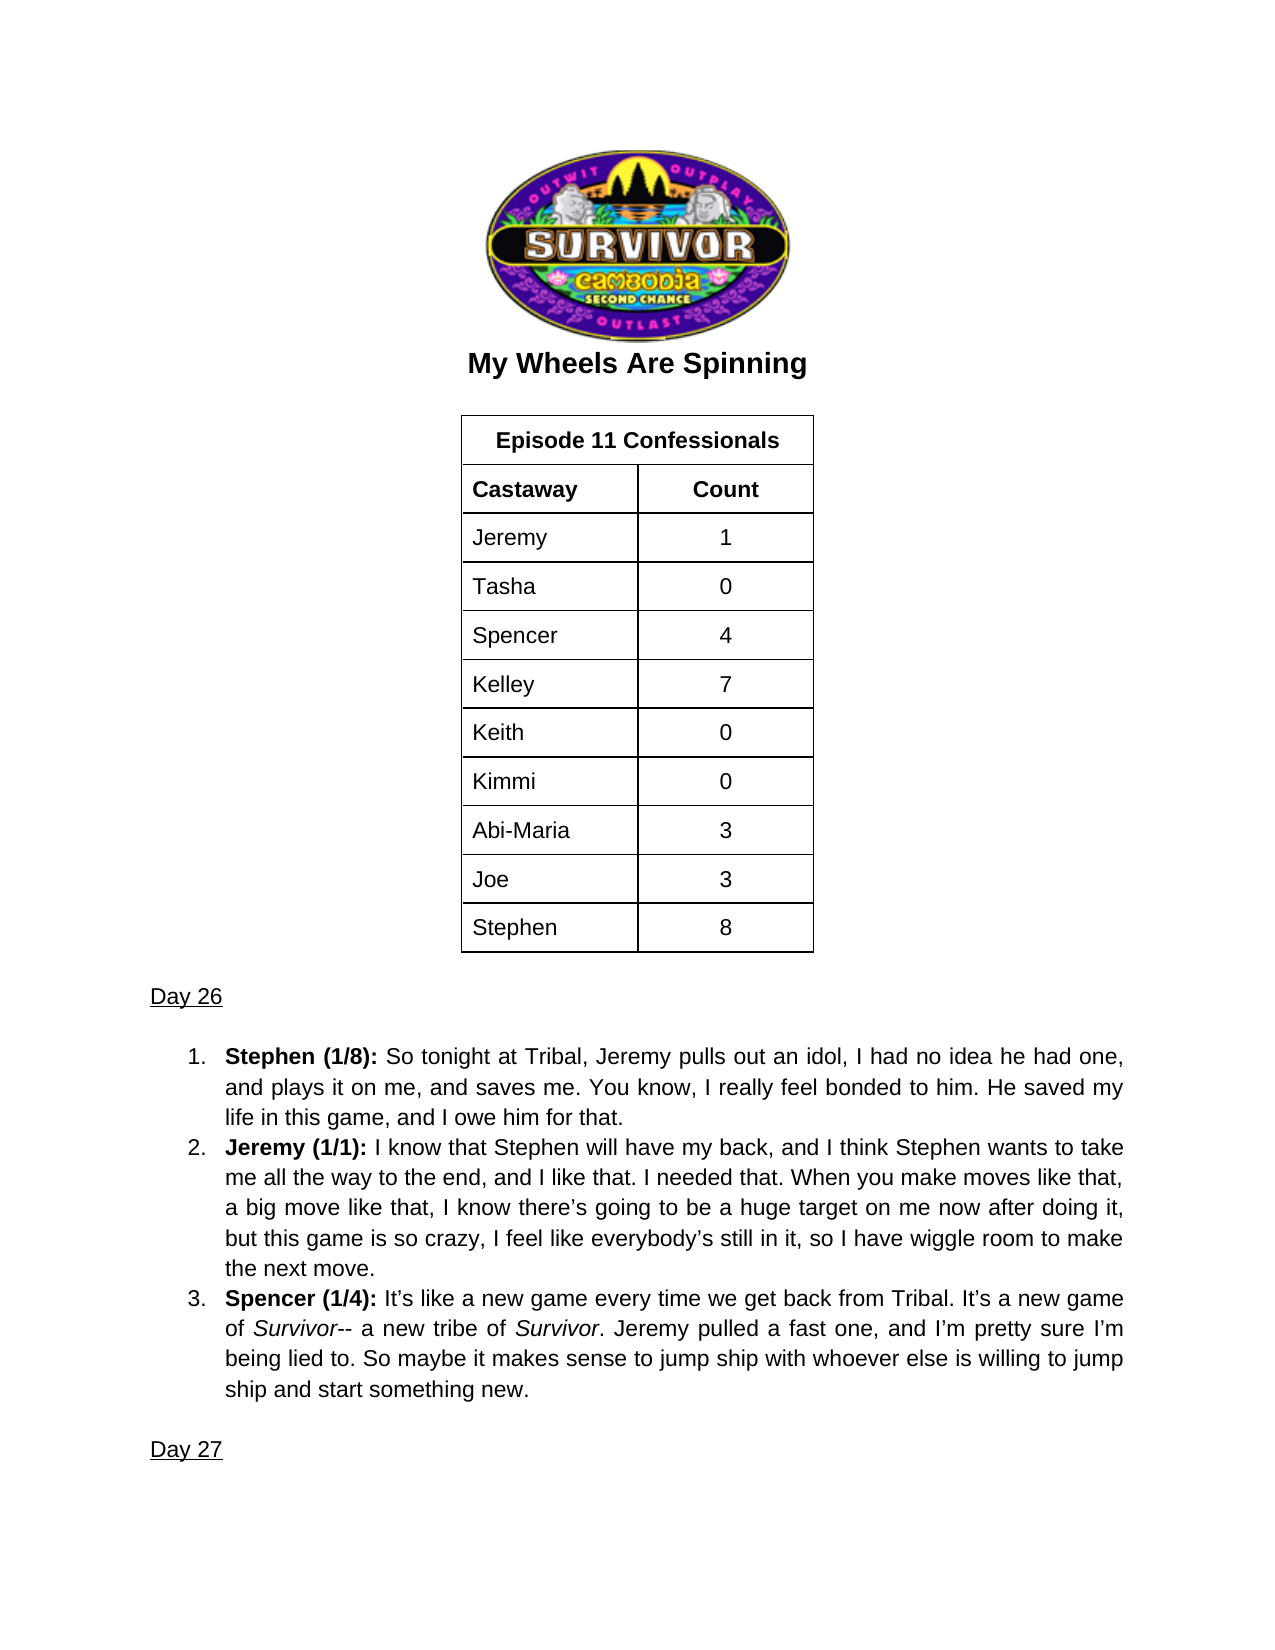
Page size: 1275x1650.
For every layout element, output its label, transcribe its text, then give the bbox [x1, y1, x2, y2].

list Spencer (1/4): It’s like a new game every time we get back from Tribal. It’s a new game of Survivor-- a new tribe of Survivor. Jeremy pulled a fast one, and I’m pretty sure I’m being lied to. So maybe it makes sense to jump ship with whoever else is willing to jump ship and start something new. [187, 1285, 1125, 1402]
table_cell Castaway [462, 465, 637, 512]
table_cell 0 [639, 709, 813, 756]
table_cell Spencer [462, 611, 637, 658]
text Day 27 [150, 1436, 1125, 1462]
table_cell Jeremy [462, 513, 637, 561]
table_cell 3 [639, 855, 813, 902]
table_cell Keith [462, 708, 637, 756]
table_cell Kelley [462, 660, 637, 707]
table_cell 0 [639, 563, 813, 610]
table_cell 3 [639, 806, 813, 853]
table_cell Kimmi [462, 757, 637, 805]
table_cell Abi-Maria [462, 806, 637, 853]
table_cell 7 [639, 660, 813, 707]
table_cell 1 [639, 514, 813, 561]
table_cell Joe [462, 855, 637, 902]
list Stephen (1/8): So tonight at Tribal, Jeremy pulls out an idol, I had no idea he had one, and plays it on me, and saves me. You know, I really feel bonded to him. He saved my life in this game, and I owe him for that. [187, 1043, 1125, 1130]
picture [481, 150, 794, 343]
table_cell 8 [639, 904, 813, 951]
table_cell Count [639, 465, 813, 512]
text Day 26 [150, 983, 1125, 1009]
list Jeremy (1/1): I know that Stephen will have my back, and I think Stephen wants to take me all the way to the end, and I like that. I needed that. When you make moves like that, a big move like that, I know there’s going to be a huge target on me now after doing it, but this game is so crazy, I feel like everybody’s still in it, so I have wiggle room to make the next move. [187, 1134, 1125, 1281]
table_header Episode 11 Confessionals [462, 416, 813, 463]
text My Wheels Are Spinning [150, 346, 1125, 379]
table_cell 4 [639, 611, 813, 658]
table_cell Stephen [462, 903, 637, 951]
table_cell Tasha [462, 562, 637, 610]
table_cell 0 [639, 758, 813, 805]
